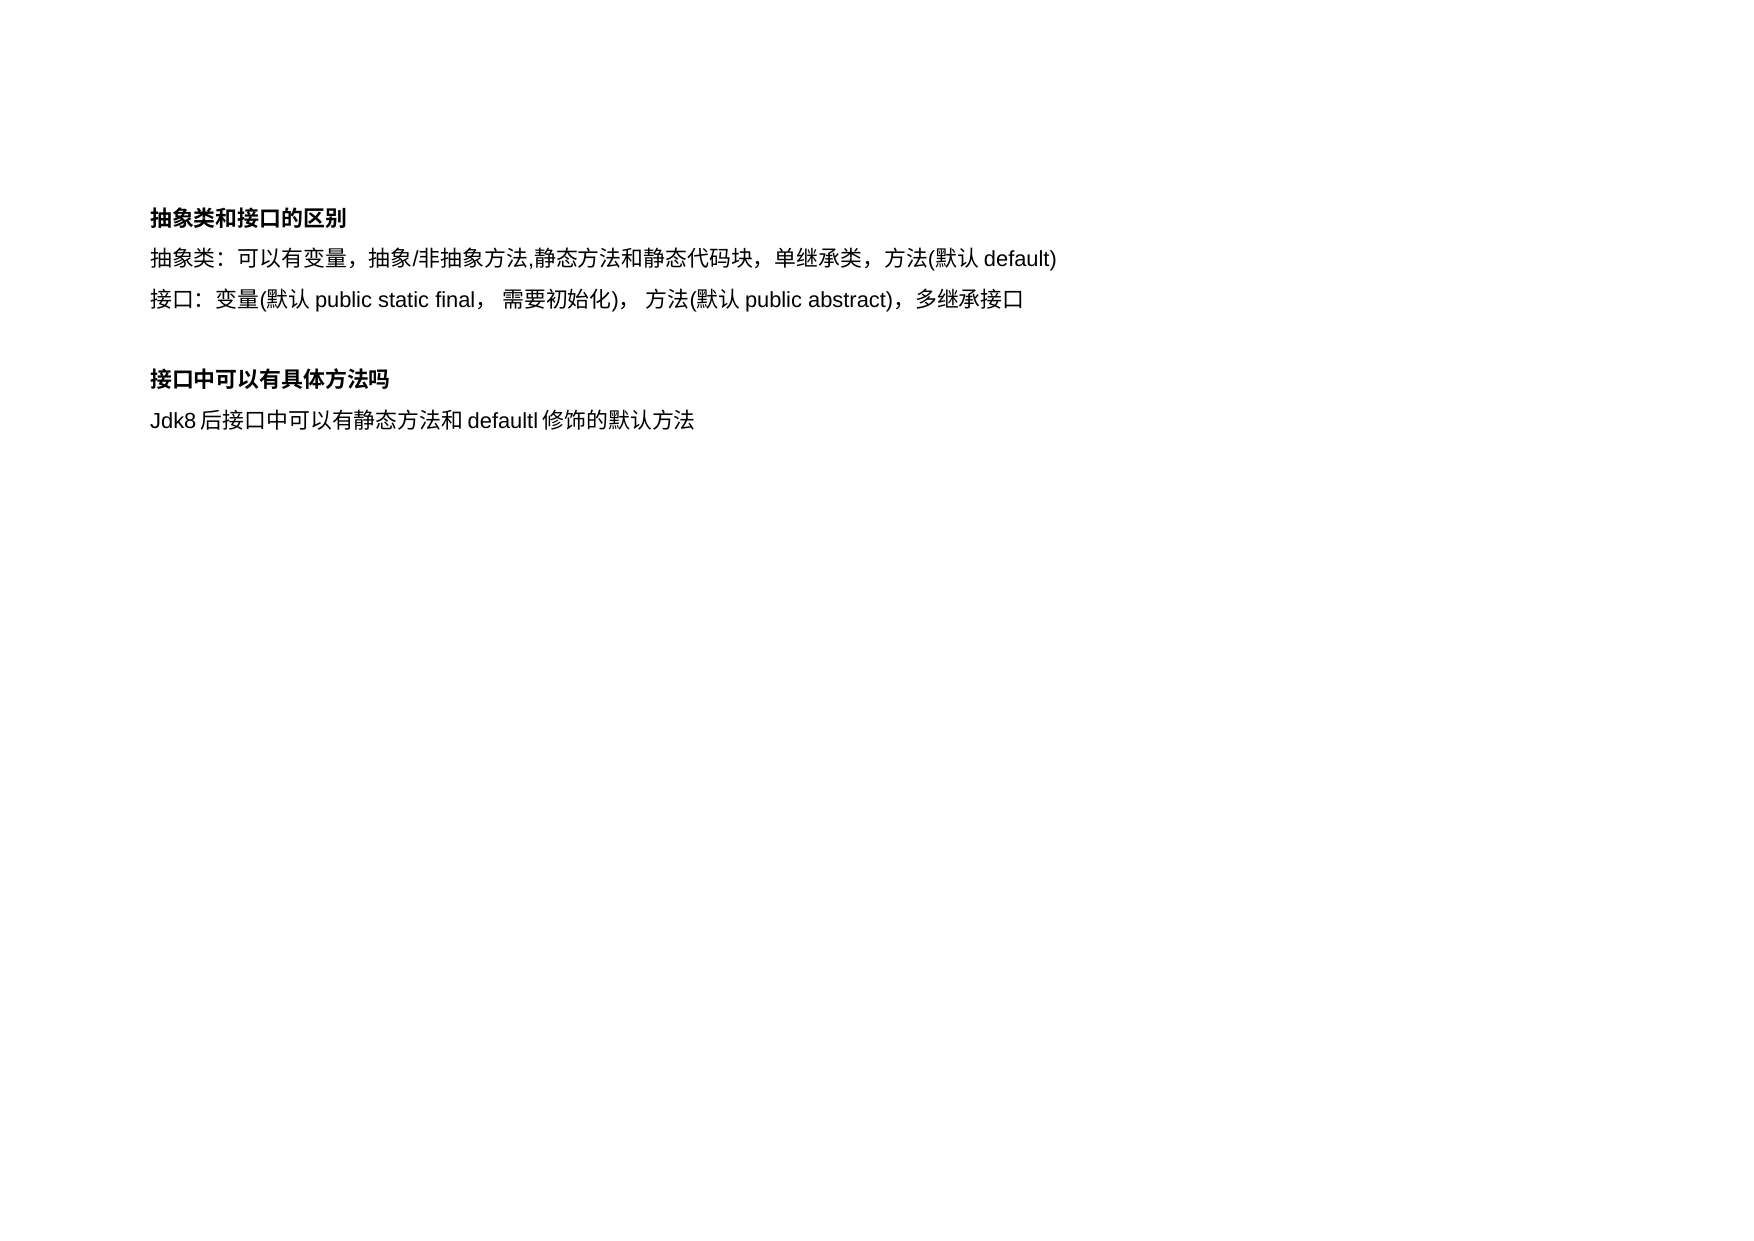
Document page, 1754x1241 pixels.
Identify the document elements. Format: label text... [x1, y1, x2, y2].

text 抽象类：可以有变量，抽象/非抽象方法,静态方法和静态代码块，单继承类，方法(默认 default) [150, 237, 1604, 277]
text 抽象类和接口的区别 [150, 197, 1604, 237]
text 接口中可以有具体方法吗 [150, 358, 1604, 398]
text 接口：变量(默认public static final， 需要初始化)， 方法(默认public abstract)，多继承接口 [150, 277, 1604, 318]
text Jdk8后接口中可以有静态方法和defaultl修饰的默认方法 [150, 398, 1604, 439]
